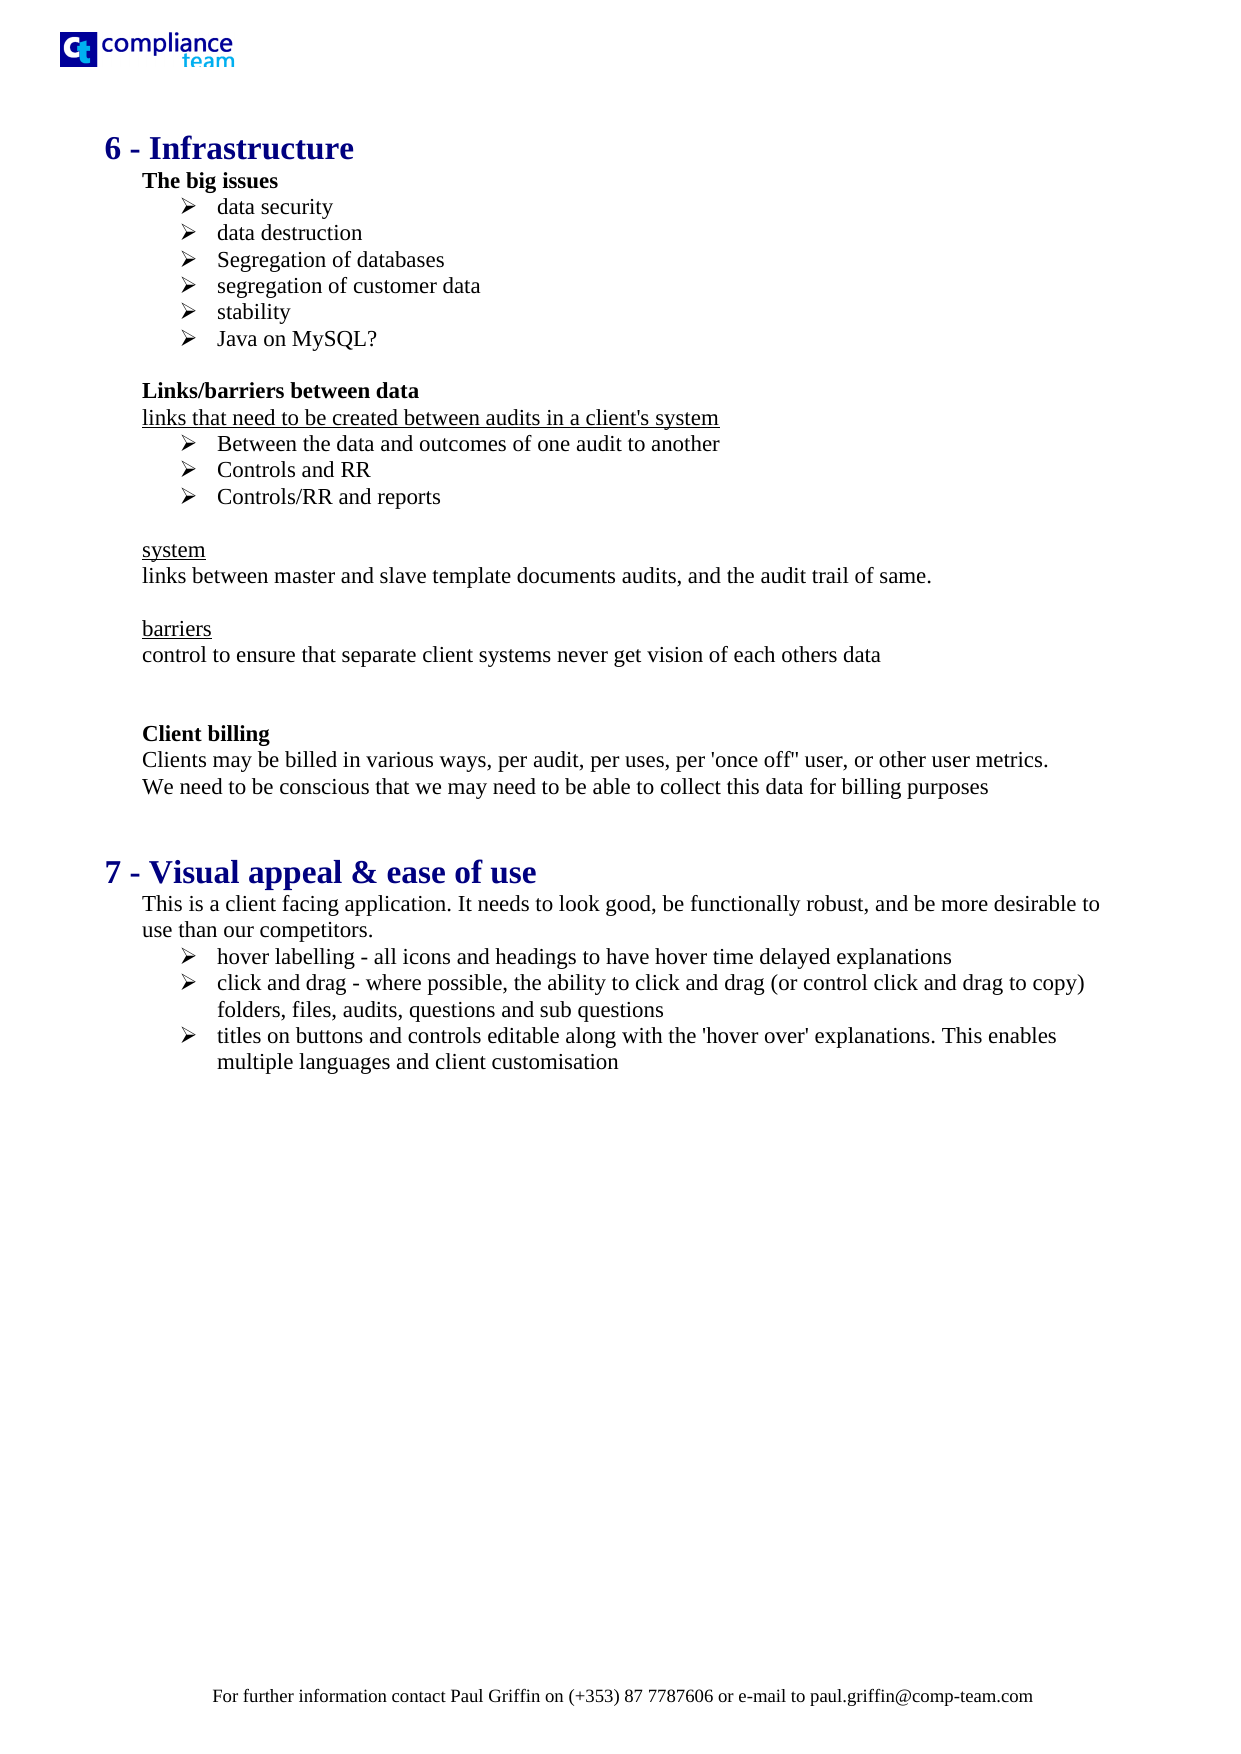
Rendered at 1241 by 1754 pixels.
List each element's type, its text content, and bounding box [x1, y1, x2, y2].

text The big issues [142, 167, 1104, 193]
list click and drag - where possible, the ability to click and drag (or control click and drag to copy) folders, files, audits, questions and sub questions [179, 969, 1104, 1022]
list Segregation of databases [179, 246, 1104, 272]
text barriers [142, 615, 1104, 641]
text This is a client facing application. It needs to look good, be functionally robust, and be more desirable to use than our competitors. [142, 890, 1104, 943]
text Client billing [142, 720, 1104, 746]
text Clients may be billed in various ways, per audit, per uses, per 'once off'' user, or other user metrics. [142, 746, 1104, 773]
text We need to be conscious that we may need to be able to collect this data for billing purposes [142, 773, 1104, 799]
list data destruction [179, 219, 1104, 246]
text Links/barriers between data [142, 377, 1104, 404]
text system [142, 536, 1104, 562]
list data security [179, 193, 1104, 219]
list Between the data and outcomes of one audit to another [179, 430, 1104, 457]
list titles on buttons and controls editable along with the 'hover over' explanations. This enables multiple languages and client customisation [179, 1022, 1104, 1075]
list segregation of customer data [179, 272, 1104, 298]
list hover labelling - all icons and headings to have hover time delayed explanations [179, 943, 1104, 969]
list Controls and RR [179, 457, 1104, 483]
picture [60, 32, 235, 67]
list Java on MySQL? [179, 325, 1104, 351]
subtitle 7 - Visual appeal & ease of use [104, 852, 1104, 890]
list stability [179, 298, 1104, 325]
text links between master and slave template documents audits, and the audit trail of same. [142, 562, 1104, 588]
text control to ensure that separate client systems never get vision of each others data [142, 641, 1104, 667]
list Controls/RR and reports [179, 483, 1104, 509]
text links that need to be created between audits in a client's system [142, 404, 1104, 430]
subtitle 6 - Infrastructure [104, 128, 1104, 167]
